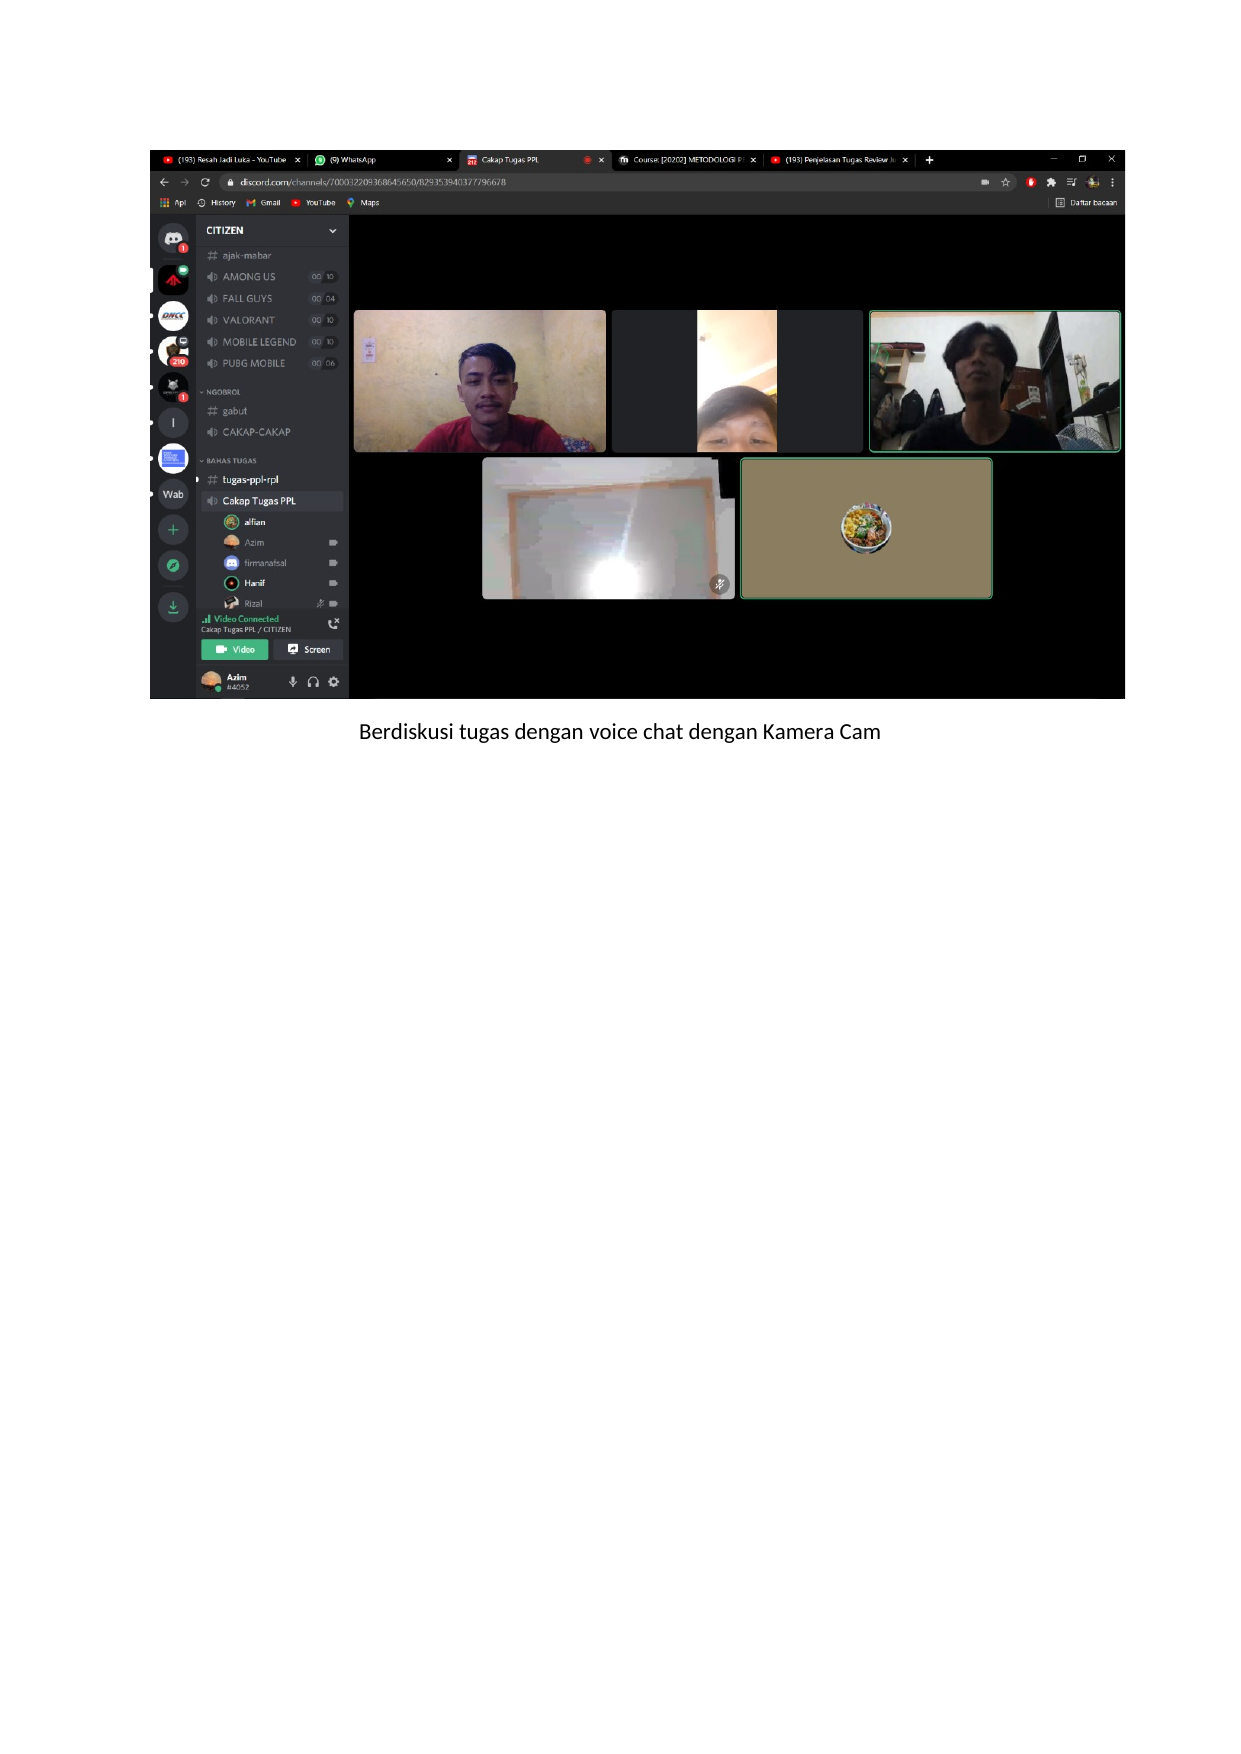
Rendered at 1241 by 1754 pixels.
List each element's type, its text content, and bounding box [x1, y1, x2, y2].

picture [150, 150, 1125, 699]
text Berdiskusi tugas dengan voice chat dengan Kamera Cam [150, 717, 1090, 745]
